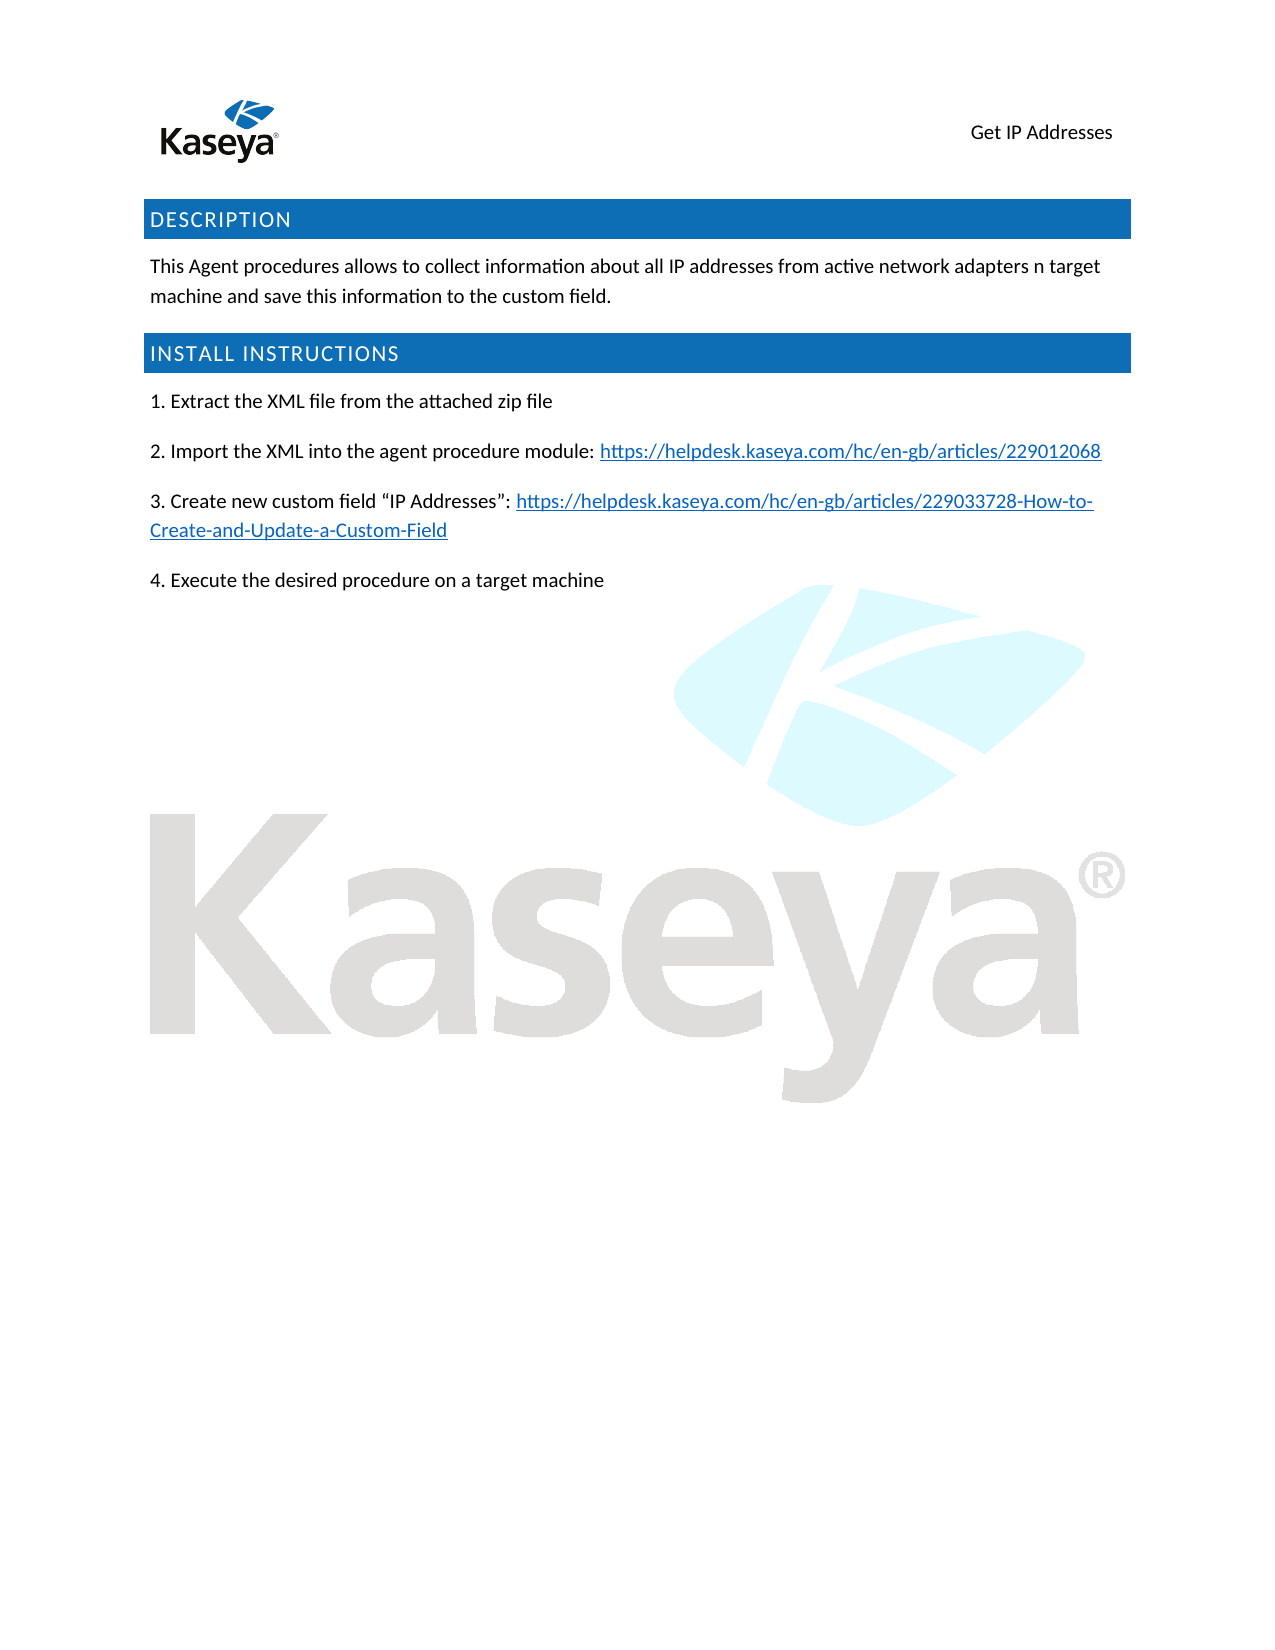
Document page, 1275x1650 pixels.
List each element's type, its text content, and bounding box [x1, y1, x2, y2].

text 1. Extract the XML file from the attached zip file [150, 388, 1125, 413]
subtitle Install instructions [150, 339, 1125, 367]
text 2. Import the XML into the agent procedure module: https://helpdesk.kaseya.com/hc/en-gb/articles/229012068 [150, 438, 1125, 463]
picture [161, 100, 279, 163]
text This Agent procedures allows to collect information about all IP addresses from active network adapters n target machine and save this information to the custom field. [150, 254, 1125, 308]
text 4. Execute the desired procedure on a target machine [150, 567, 1125, 593]
text 3. Create new custom field “IP Addresses”: https://helpdesk.kaseya.com/hc/en-gb/articles/229033728-How-to-Create-and-Update-a-Custom-Field [150, 488, 1125, 543]
subtitle DESCRIPTION [150, 205, 1125, 233]
